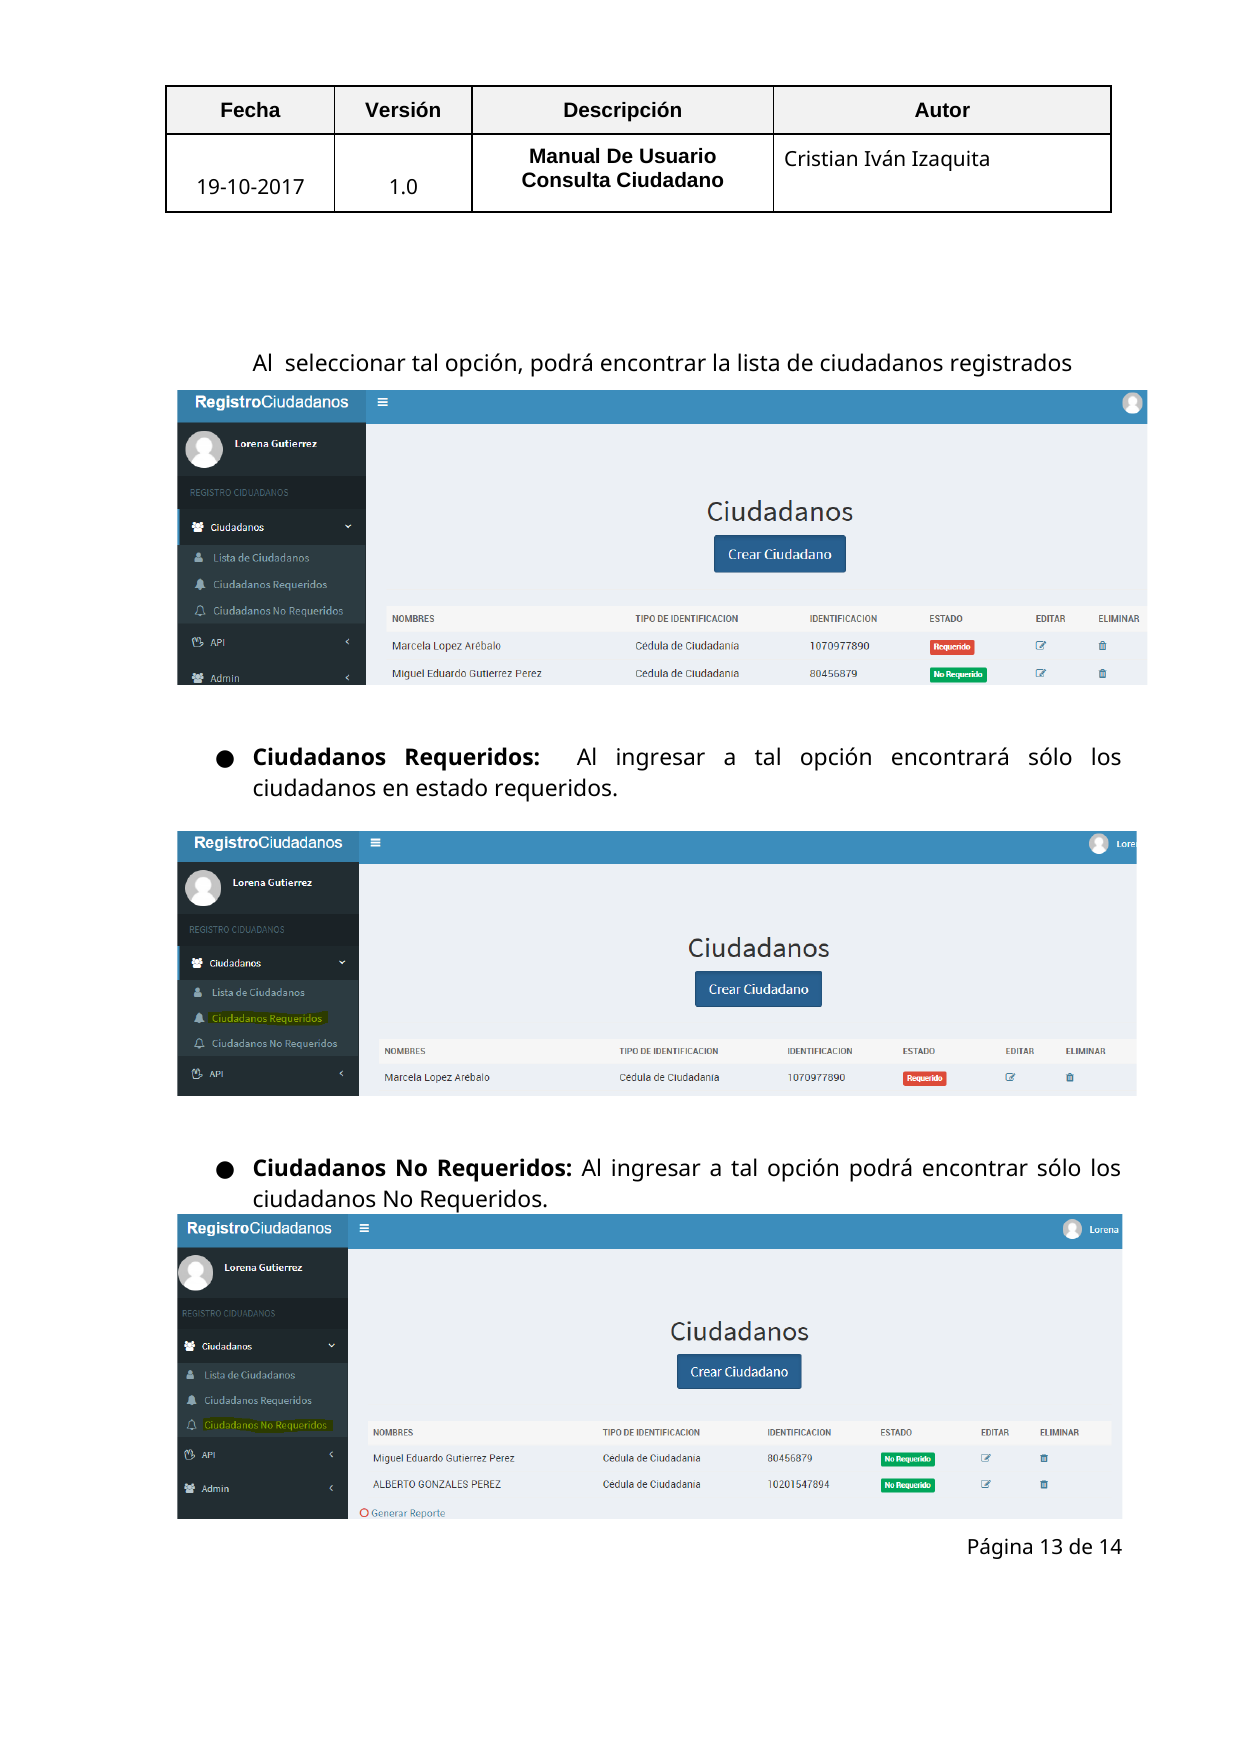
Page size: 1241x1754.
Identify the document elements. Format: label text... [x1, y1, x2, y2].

text Al seleccionar tal opción, podrá encontrar la lista de ciudadanos registrados [177, 347, 1122, 378]
picture [177, 390, 1148, 685]
list Ciudadanos Requeridos: Al ingresar a tal opción encontrará sólo los ciudadanos en estado requeridos. [215, 741, 1122, 803]
picture [177, 1214, 1123, 1519]
list Ciudadanos No Requeridos: Al ingresar a tal opción podrá encontrar sólo los ciudadanos No Requeridos. [215, 1152, 1122, 1214]
picture [177, 831, 1137, 1096]
